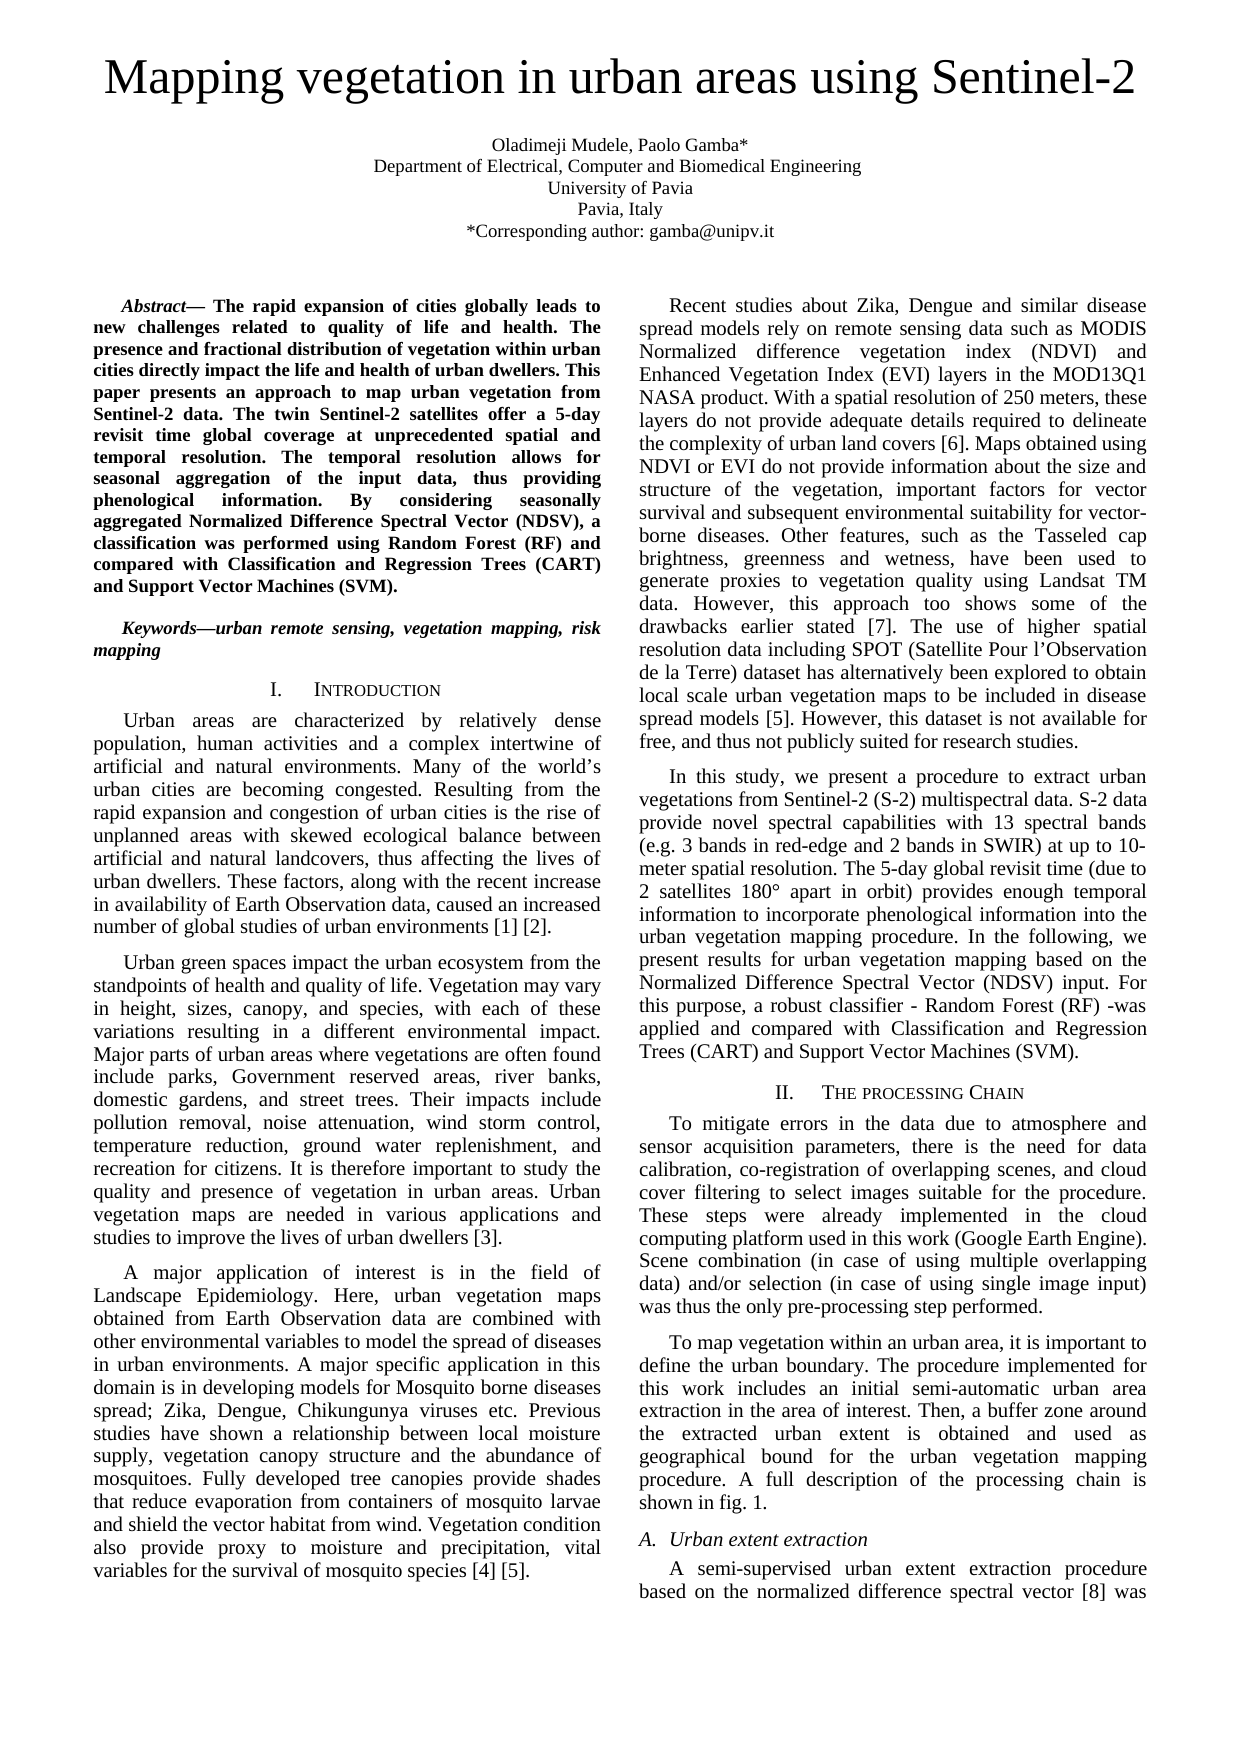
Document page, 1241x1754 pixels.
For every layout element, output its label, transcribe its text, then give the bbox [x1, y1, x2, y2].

text A major application of interest is in the field of Landscape Epidemiology. Here, urban vegetation maps obtained from Earth Observation data are combined with other environmental variables to model the spread of diseases in urban environments. A major specific application in this domain is in developing models for Mosquito borne diseases spread; Zika, Dengue, Chikungunya viruses etc. Previous studies have shown a relationship between local moisture supply, vegetation canopy structure and the abundance of mosquitoes. Fully developed tree canopies provide shades that reduce evaporation from containers of mosquito larvae and shield the vector habitat from wind. Vegetation condition also provide proxy to moisture and precipitation, vital variables for the survival of mosquito species [4] [5]. [93, 1261, 601, 1582]
subtitle The processing Chain [639, 1080, 1147, 1104]
text Urban areas are characterized by relatively dense population, human activities and a complex intertwine of artificial and natural environments. Many of the world’s urban cities are becoming congested. Resulting from the rapid expansion and congestion of urban cities is the rise of unplanned areas with skewed ecological balance between artificial and natural landcovers, thus affecting the lives of urban dwellers. These factors, along with the recent increase in availability of Earth Observation data, caused an increased number of global studies of urban environments [1] [2]. [93, 709, 601, 938]
text To mitigate errors in the data due to atmosphere and sensor acquisition parameters, there is the need for data calibration, co-registration of overlapping scenes, and cloud cover filtering to select images suitable for the procedure. These steps were already implemented in the cloud computing platform used in this work (Google Earth Engine). Scene combination (in case of using multiple overlapping data) and/or selection (in case of using single image input) was thus the only pre-processing step performed. [639, 1112, 1147, 1318]
text Abstract— The rapid expansion of cities globally leads to new challenges related to quality of life and health. The presence and fractional distribution of vegetation within urban cities directly impact the life and health of urban dwellers. This paper presents an approach to map urban vegetation from Sentinel-2 data. The twin Sentinel-2 satellites offer a 5-day revisit time global coverage at unprecedented spatial and temporal resolution. The temporal resolution allows for seasonal aggregation of the input data, thus providing phenological information. By considering seasonally aggregated Normalized Difference Spectral Vector (NDSV), a classification was performed using Random Forest (RF) and compared with Classification and Regression Trees (CART) and Support Vector Machines (SVM). [93, 294, 601, 596]
text Urban green spaces impact the urban ecosystem from the standpoints of health and quality of life. Vegetation may vary in height, sizes, canopy, and species, with each of these variations resulting in a different environmental impact. Major parts of urban areas where vegetations are often found include parks, Government reserved areas, river banks, domestic gardens, and street trees. Their impacts include pollution removal, noise attenuation, wind storm control, temperature reduction, ground water replenishment, and recreation for citizens. It is therefore important to study the quality and presence of vegetation in urban areas. Urban vegetation maps are needed in various applications and studies to improve the lives of urban dwellers [3]. [93, 951, 601, 1249]
text In this study, we present a procedure to extract urban vegetations from Sentinel-2 (S-2) multispectral data. S-2 data provide novel spectral capabilities with 13 spectral bands (e.g. 3 bands in red-edge and 2 bands in SWIR) at up to 10-meter spatial resolution. The 5-day global revisit time (due to 2 satellites 180° apart in orbit) provides enough temporal information to incorporate phenological information into the urban vegetation mapping procedure. In the following, we present results for urban vegetation mapping based on the Normalized Difference Spectral Vector (NDSV) input. For this purpose, a robust classifier - Random Forest (RF) -was applied and compared with Classification and Regression Trees (CART) and Support Vector Machines (SVM). [639, 765, 1147, 1063]
subtitle Introduction [93, 677, 601, 701]
title Mapping vegetation in urban areas using Sentinel-2 [93, 47, 1147, 104]
text Keywords—urban remote sensing, vegetation mapping, risk mapping [93, 617, 601, 660]
text Oladimeji Mudele, Paolo Gamba* Department of Electrical, Computer and Biomedical Engineering University of Pavia Pavia, Italy *Corresponding author: gamba@unipv.it [93, 133, 1147, 241]
text To map vegetation within an urban area, it is important to define the urban boundary. The procedure implemented for this work includes an initial semi-automatic urban area extraction in the area of interest. Then, a buffer zone around the extracted urban extent is obtained and used as geographical bound for the urban vegetation mapping procedure. A full description of the processing chain is shown in fig. 1. [639, 1331, 1147, 1514]
subtitle Urban extent extraction [639, 1527, 1147, 1551]
text Recent studies about Zika, Dengue and similar disease spread models rely on remote sensing data such as MODIS Normalized difference vegetation index (NDVI) and Enhanced Vegetation Index (EVI) layers in the MOD13Q1 NASA product. With a spatial resolution of 250 meters, these layers do not provide adequate details required to delineate the complexity of urban land covers [6]. Maps obtained using NDVI or EVI do not provide information about the size and structure of the vegetation, important factors for vector survival and subsequent environmental suitability for vector-borne diseases. Other features, such as the Tasseled cap brightness, greenness and wetness, have been used to generate proxies to vegetation quality using Landsat TM data. However, this approach too shows some of the drawbacks earlier stated [7]. The use of higher spatial resolution data including SPOT (Satellite Pour l’Observation de la Terre) dataset has alternatively been explored to obtain local scale urban vegetation maps to be included in disease spread models [5]. However, this dataset is not available for free, and thus not publicly suited for research studies. [639, 294, 1147, 753]
